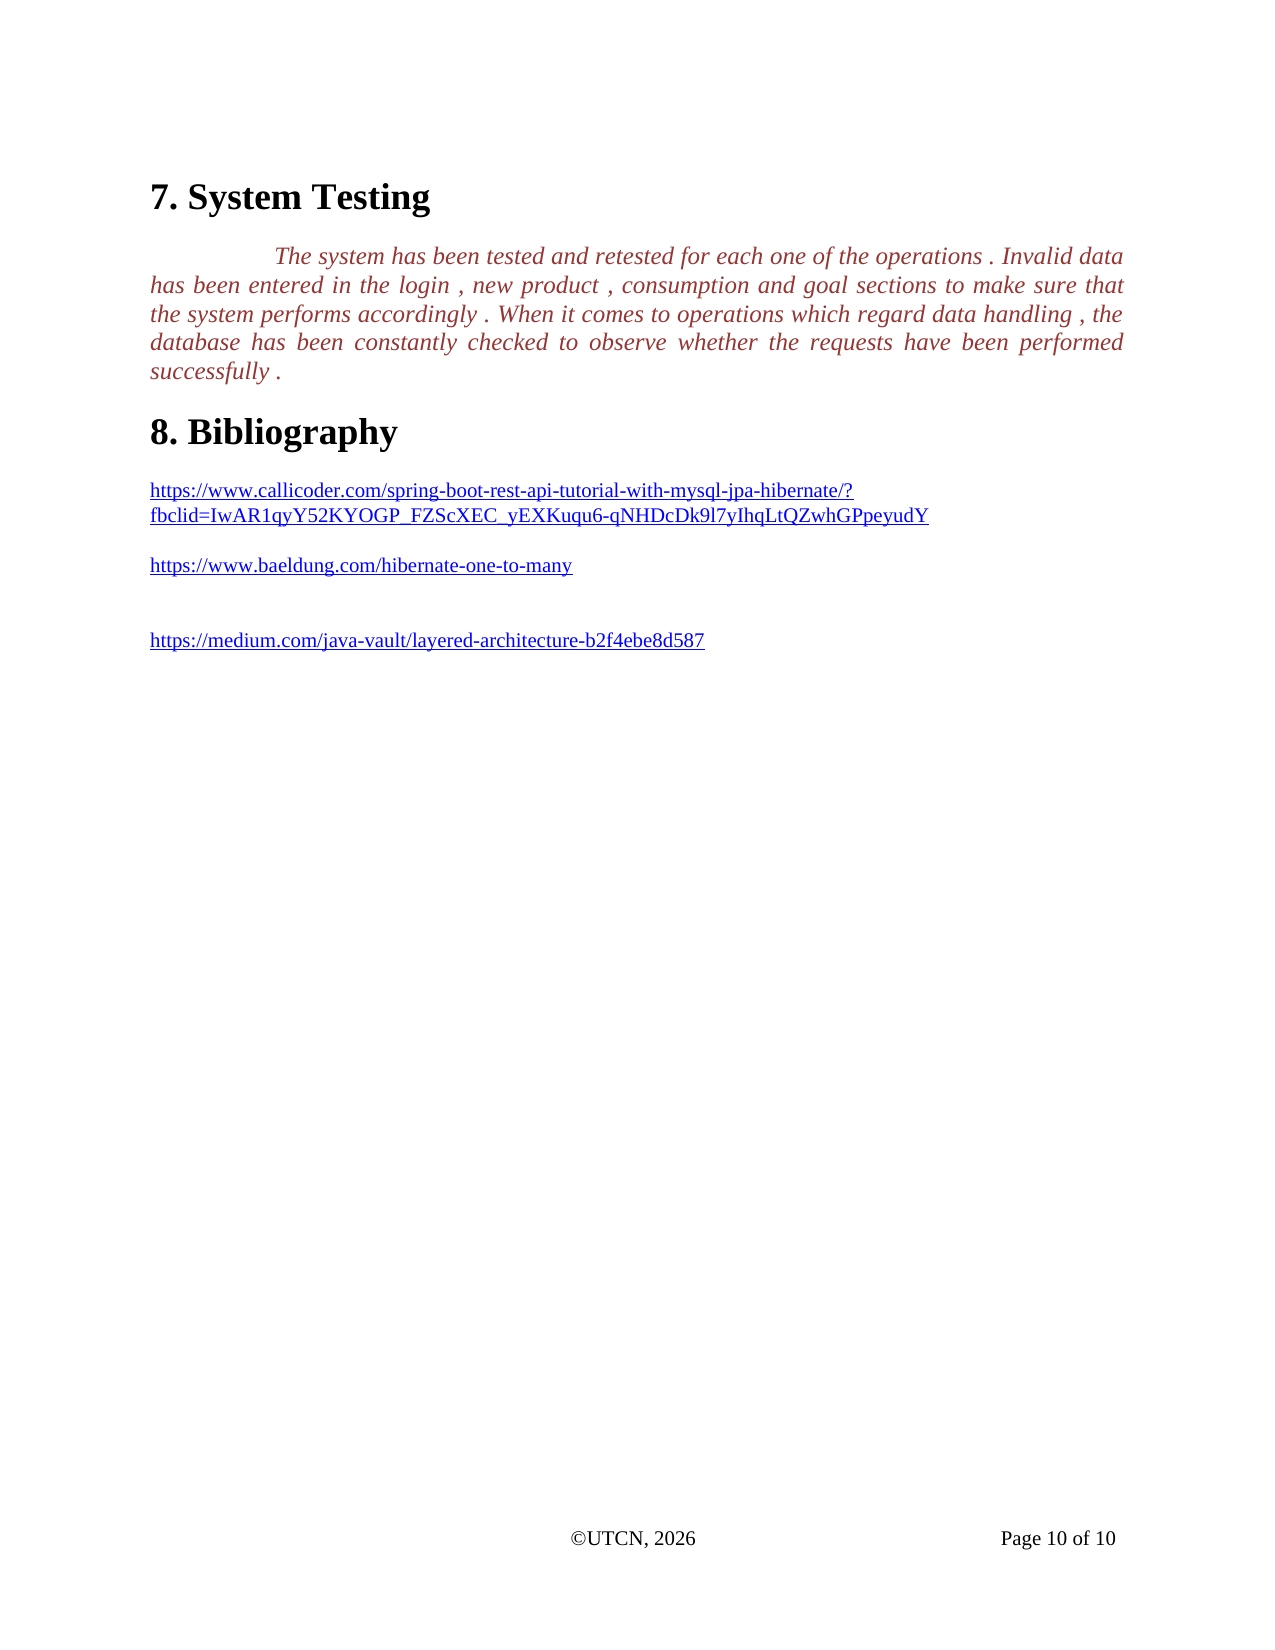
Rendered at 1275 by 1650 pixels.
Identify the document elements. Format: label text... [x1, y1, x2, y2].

text The system has been tested and retested for each one of the operations . Invalid data has been entered in the login , new product , consumption and goal sections to make sure that the system performs accordingly . When it comes to operations which regard data handling , the database has been constantly checked to observe whether the requests have been performed successfully . [150, 241, 1125, 385]
text https://www.baeldung.com/hibernate-one-to-many [150, 552, 1125, 577]
text https://www.callicoder.com/spring-boot-rest-api-tutorial-with-mysql-jpa-hibernate/?fbclid=IwAR1qyY52KYOGP_FZScXEC_yEXKuqu6-qNHDcDk9l7yIhqLtQZwhGPpeyudY [150, 477, 1125, 527]
title 8. Bibliography [150, 409, 1125, 452]
title 7. System Testing [150, 174, 1125, 217]
text https://medium.com/java-vault/layered-architecture-b2f4ebe8d587 [150, 627, 1125, 652]
